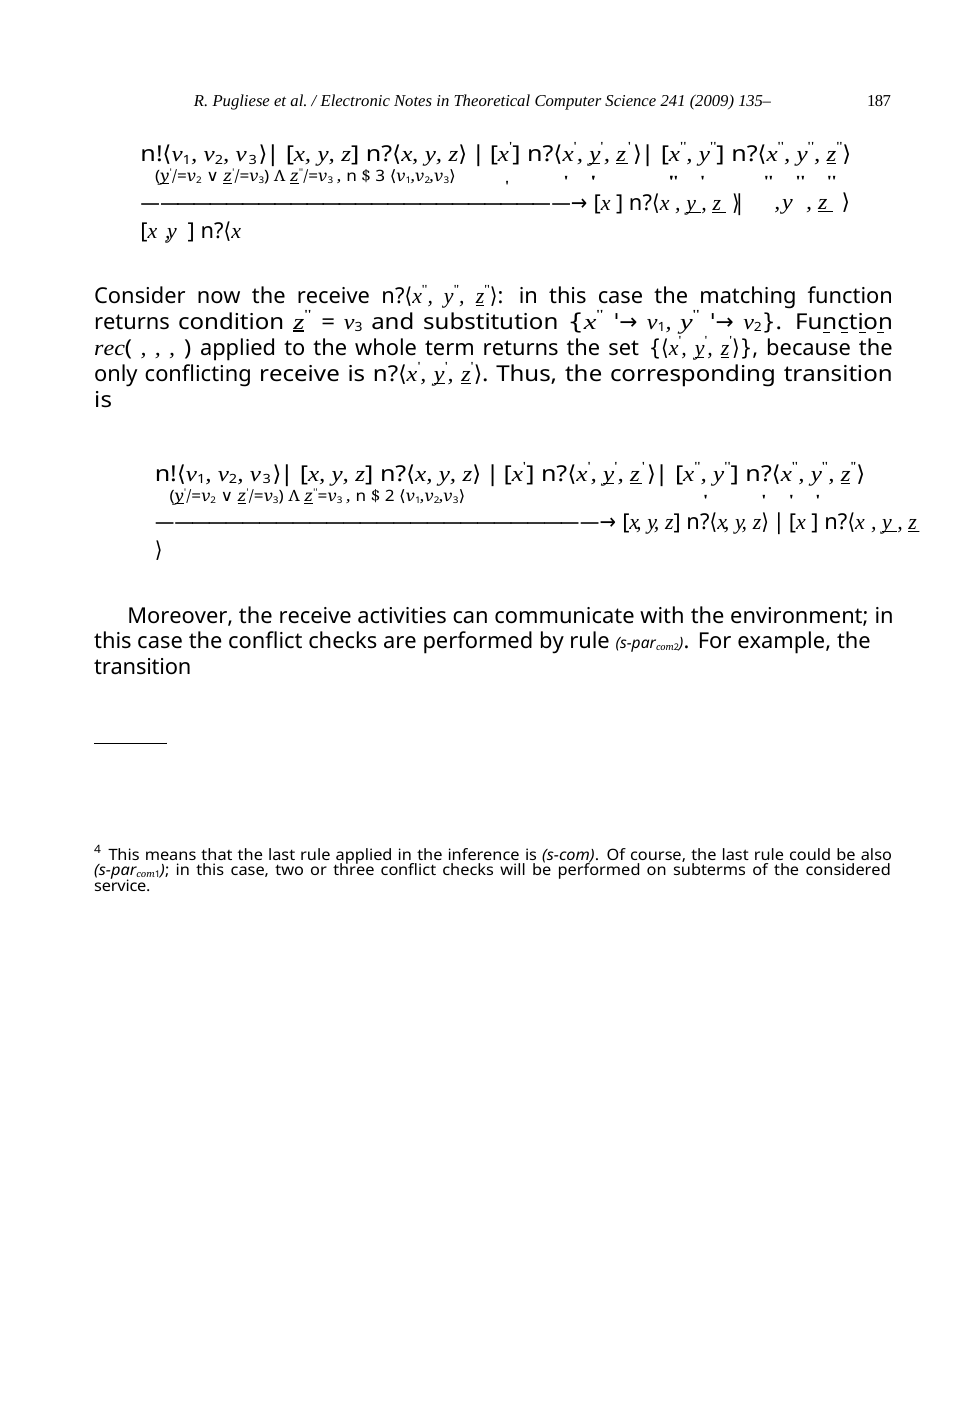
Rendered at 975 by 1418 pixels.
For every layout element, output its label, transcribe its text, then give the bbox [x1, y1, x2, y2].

text (y'/=v2 ∨ z'/=v3) Λ z''=v3 , n $ 2 ⟨v1,v2,v3⟩ [169, 491, 476, 504]
text ,y , z ⟩ [774, 189, 919, 215]
text ——————————————————————————→ [x, y, z] n?⟨x, y, z⟩ | [x ] n?⟨x , y , z ⟩ [154, 507, 919, 563]
text n!⟨v1, v2, v3⟩| [x, y, z] n?⟨x, y, z⟩ | [x'] n?⟨x', y', z'⟩| [x'', y''] n?⟨x'', y'', z''⟩ [140, 138, 919, 168]
text ——————————————————————————→ [x ] n?⟨x , y , z ⟩| [x ,y ] n?⟨x [140, 188, 764, 244]
text (y'/=v2 ∨ z'/=v3) Λ z''/=v3 , n $ 3 ⟨v1,v2,v3⟩ ' [155, 171, 509, 184]
text n!⟨v1, v2, v3⟩| [x, y, z] n?⟨x, y, z⟩ | [x'] n?⟨x', y', z'⟩| [x'', y''] n?⟨x'', y'', z''⟩ [154, 458, 919, 488]
text Consider now the receive n?⟨x'', y'', z''⟩: in this case the matching function returns condition z'' = v3 and substitution {x'' '→ v1, y'' '→ v2}. Function rec( , , , ) applied to the whole term returns the set {⟨x', y', z'⟩}, because the only conflicting receive is n?⟨x', y', z'⟩. Thus, the corresponding transition is [94, 283, 893, 414]
text 4 This means that the last rule applied in the inference is (s-com). Of course, the last rule could be also (s-parcom1); in this case, two or three conflict checks will be performed on subterms of the considered service. [94, 846, 893, 896]
text Moreover, the receive activities can communicate with the environment; in this case the conflict checks are performed by rule (s-parcom2). For example, the transition [94, 602, 919, 681]
